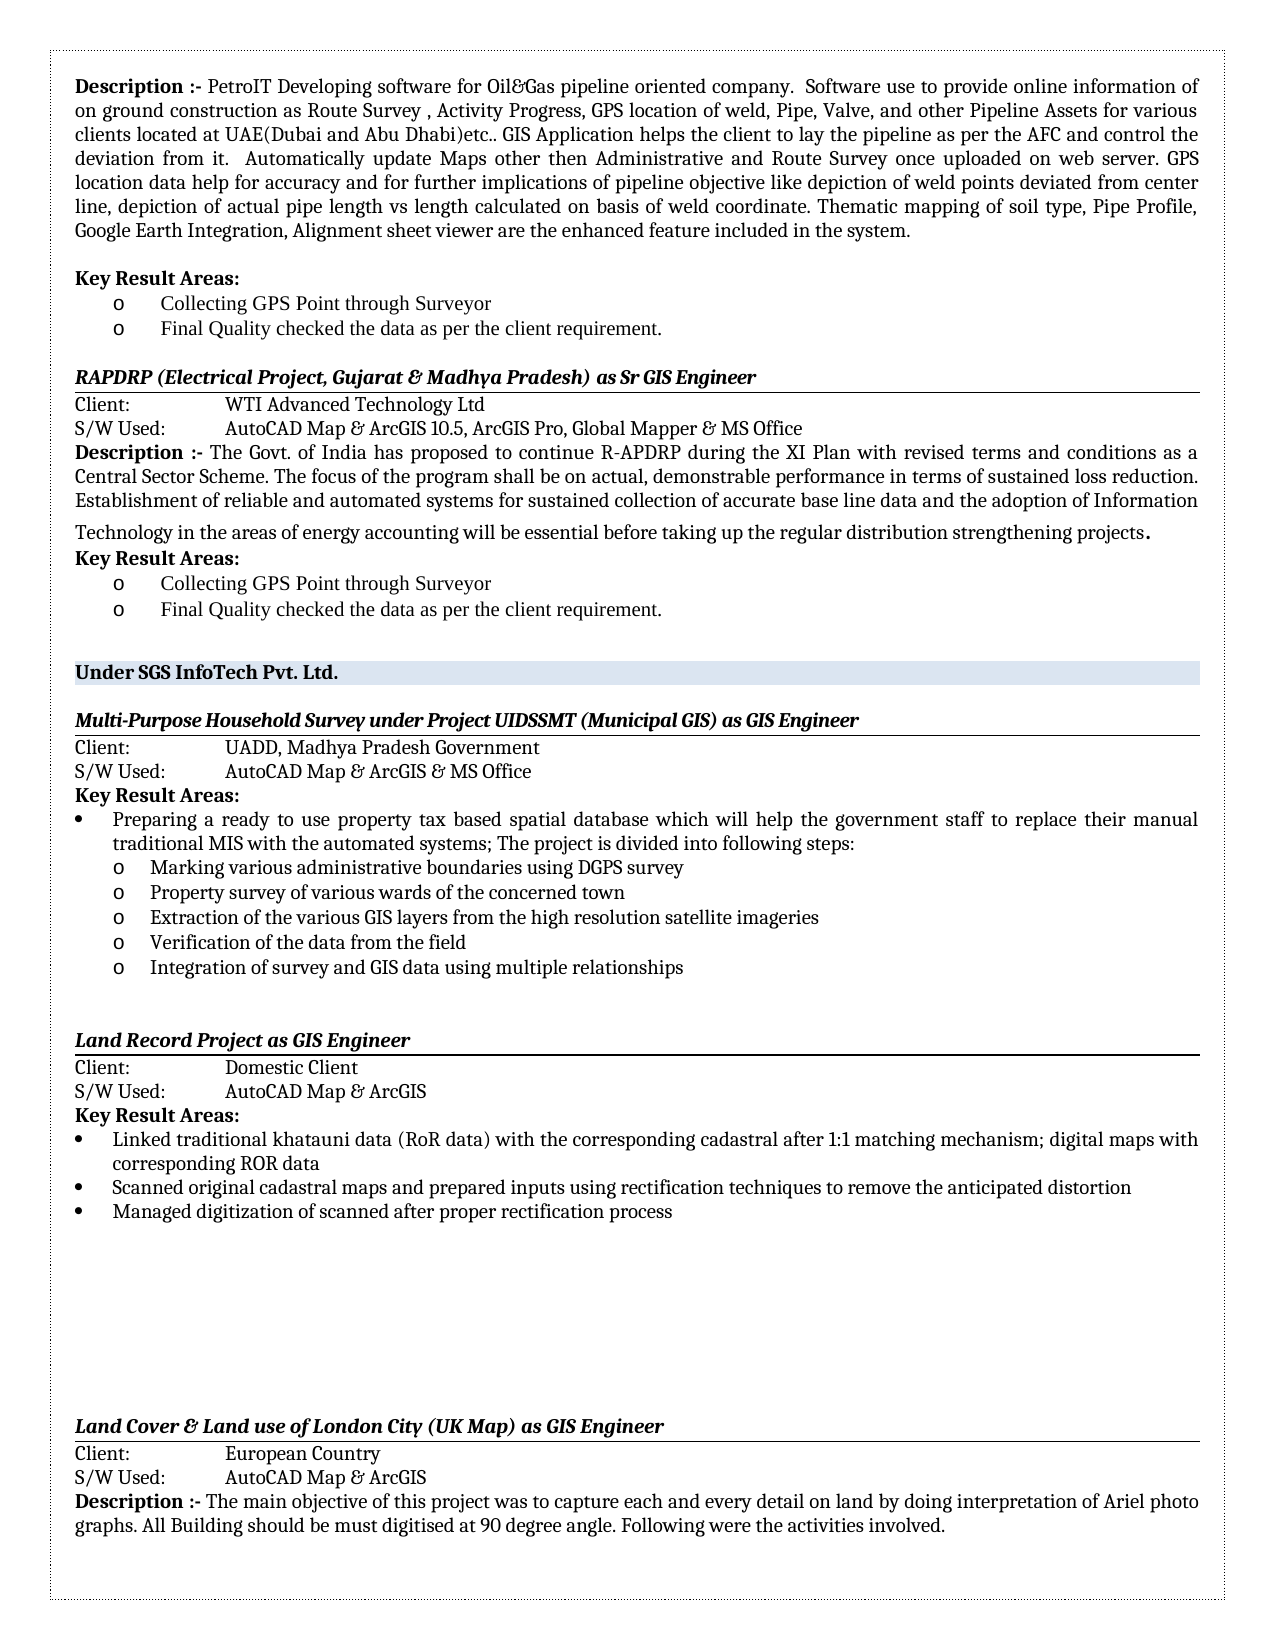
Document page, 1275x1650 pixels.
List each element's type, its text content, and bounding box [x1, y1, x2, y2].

text Client: European Country [75, 1442, 1200, 1466]
text Land Record Project as GIS Engineer [75, 1028, 1200, 1054]
list Collecting GPS Point through Surveyor [112, 571, 1200, 597]
list Final Quality checked the data as per the client requirement. [112, 597, 1200, 622]
list Marking various administrative boundaries using DGPS survey [112, 856, 1200, 881]
text S/W Used: AutoCAD Map & ArcGIS [75, 1079, 1200, 1103]
text Description :- PetroIT Developing software for Oil&Gas pipeline oriented company. Software use to provide online information of on ground construction as Route Survey , Activity Progress, GPS location of weld, Pipe, Valve, and other Pipeline Assets for various clients located at UAE(Dubai and Abu Dhabi)etc.. GIS Application helps the client to lay the pipeline as per the AFC and control the deviation from it. Automatically update Maps other then Administrative and Route Survey once uploaded on web server. GPS location data help for accuracy and for further implications of pipeline objective like depiction of weld points deviated from center line, depiction of actual pipe length vs length calculated on basis of weld coordinate. Thematic mapping of soil type, Pipe Profile, Google Earth Integration, Alignment sheet viewer are the enhanced feature included in the system. [75, 75, 1200, 243]
text RAPDRP (Electrical Project, Gujarat & Madhya Pradesh) as Sr GIS Engineer [75, 366, 1200, 392]
text Client: Domestic Client [75, 1056, 1200, 1079]
text S/W Used: AutoCAD Map & ArcGIS & MS Office [75, 760, 1200, 784]
list Scanned original cadastral maps and prepared inputs using rectification techniques to remove the anticipated distortion [75, 1175, 1200, 1199]
list Preparing a ready to use property tax based spatial database which will help the government staff to replace their manual traditional MIS with the automated systems; The project is divided into following steps: [75, 808, 1200, 856]
list Linked traditional khatauni data (RoR data) with the corresponding cadastral after 1:1 matching mechanism; digital maps with corresponding ROR data [75, 1127, 1200, 1175]
text Client: UADD, Madhya Pradesh Government [75, 736, 1200, 760]
text Key Result Areas: [75, 1103, 1200, 1127]
list Collecting GPS Point through Surveyor [112, 291, 1200, 316]
text Description :- The main objective of this project was to capture each and every detail on land by doing interpretation of Ariel photo graphs. All Building should be must digitised at 90 degree angle. Following were the activities involved. [75, 1490, 1200, 1538]
list Verification of the data from the field [112, 931, 1200, 956]
text Description :- The Govt. of India has proposed to continue R-APDRP during the XI Plan with revised terms and conditions as a Central Sector Scheme. The focus of the program shall be on actual, demonstrable performance in terms of sustained loss reduction. Establishment of reliable and automated systems for sustained collection of accurate base line data and the adoption of Information Technology in the areas of energy accounting will be essential before taking up the regular distribution strengthening projects. [75, 441, 1200, 547]
list Integration of survey and GIS data using multiple relationships [112, 956, 1200, 981]
text Under SGS InfoTech Pvt. Ltd. [75, 661, 1200, 685]
text Multi-Purpose Household Survey under Project UIDSSMT (Municipal GIS) as GIS Engineer [75, 709, 1200, 735]
list Managed digitization of scanned after proper rectification process [75, 1199, 1200, 1223]
text Land Cover & Land use of London City (UK Map) as GIS Engineer [75, 1415, 1200, 1441]
text Key Result Areas: [75, 784, 1200, 808]
text S/W Used: AutoCAD Map & ArcGIS 10.5, ArcGIS Pro, Global Mapper & MS Office [75, 417, 1200, 441]
text Key Result Areas: [75, 267, 1200, 291]
list Final Quality checked the data as per the client requirement. [112, 316, 1200, 342]
text Key Result Areas: [75, 547, 1200, 571]
list Property survey of various wards of the concerned town [112, 881, 1200, 906]
text S/W Used: AutoCAD Map & ArcGIS [75, 1466, 1200, 1490]
list Extraction of the various GIS layers from the high resolution satellite imageries [112, 906, 1200, 931]
text Client: WTI Advanced Technology Ltd [75, 393, 1200, 417]
